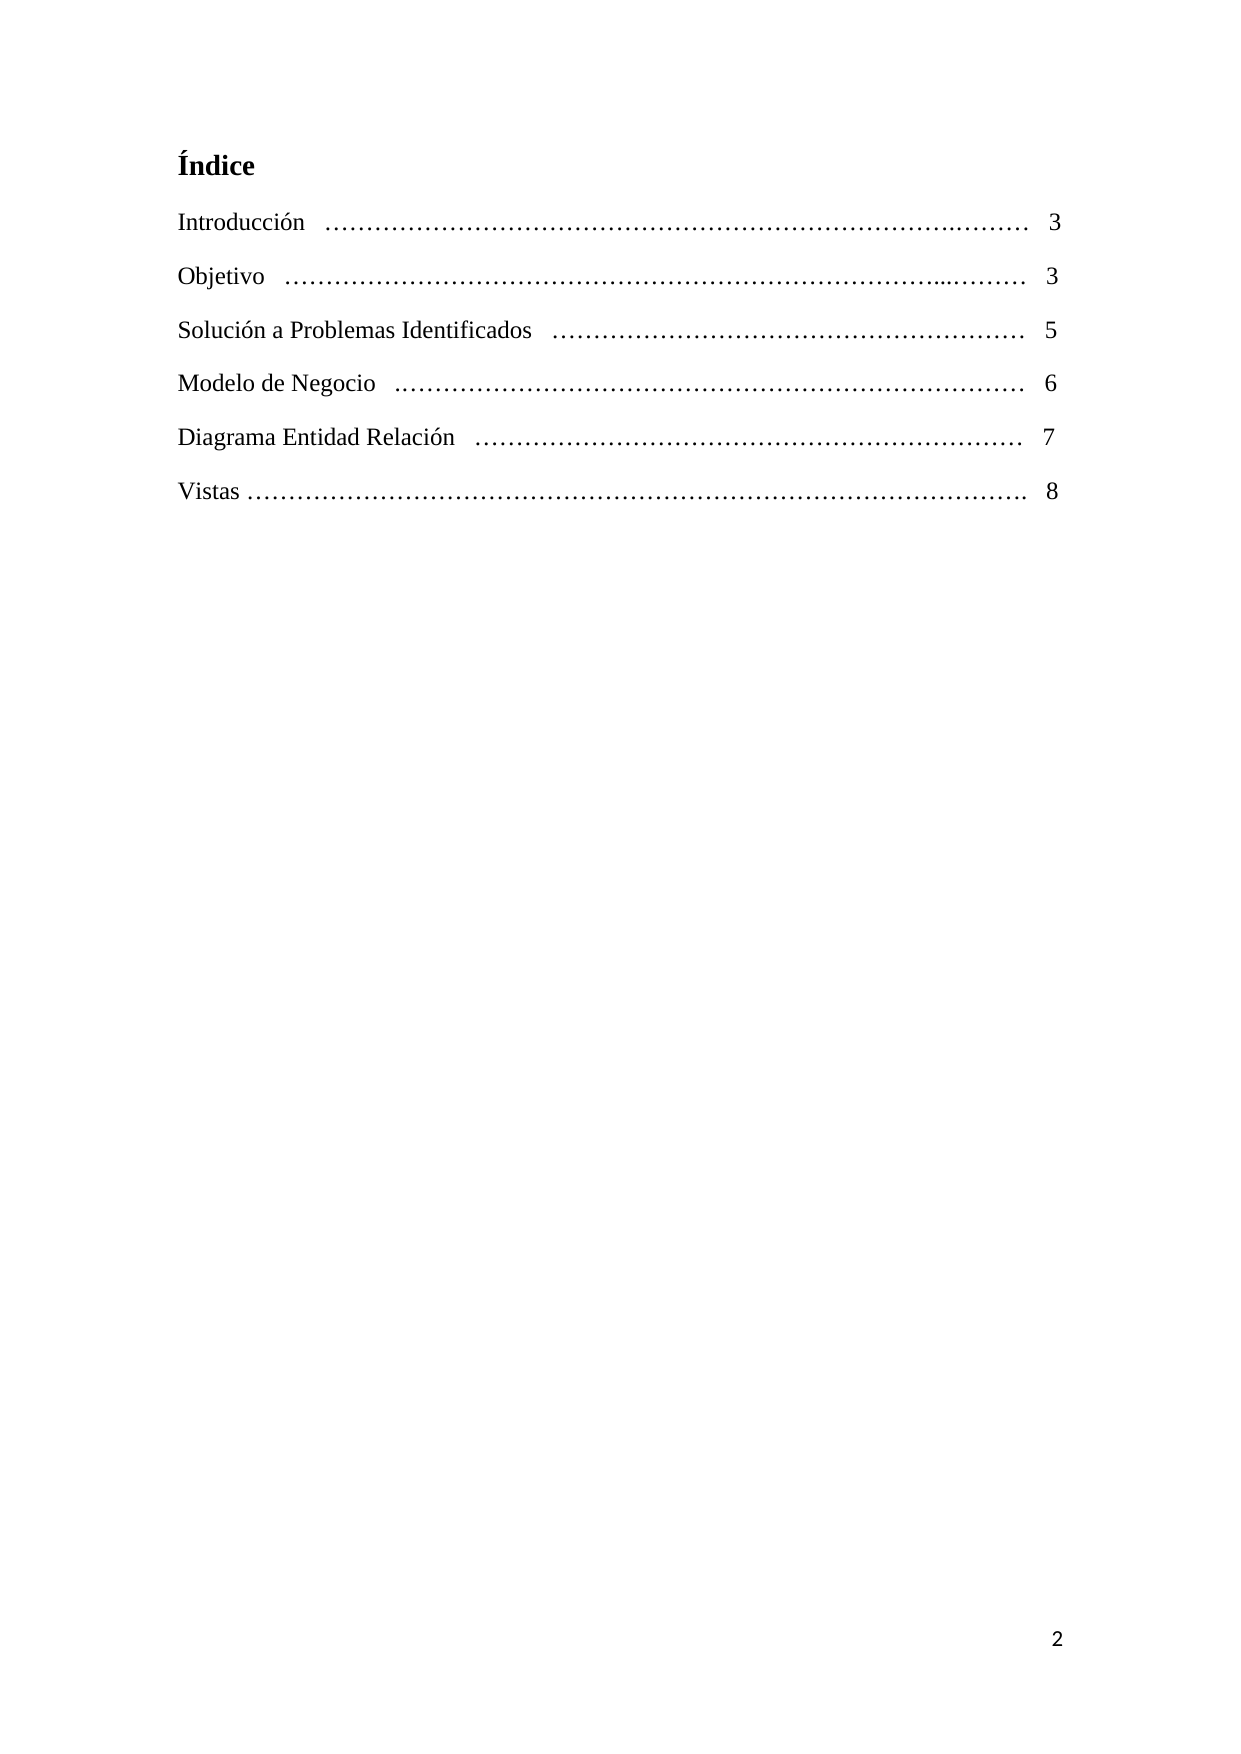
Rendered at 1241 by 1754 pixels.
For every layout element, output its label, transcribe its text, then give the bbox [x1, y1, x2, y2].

text Índice [177, 148, 1063, 181]
text Vistas …………………………………………………………………………………. 8 [177, 476, 1063, 505]
text Diagrama Entidad Relación ………………………………………………………… 7 [177, 422, 1063, 451]
text Introducción ………………………………………………………………….……… 3 [177, 207, 1063, 236]
text Objetivo ……………………………………………………………………...……… 3 [177, 261, 1063, 289]
text Solución a Problemas Identificados ………………………………………………… 5 [177, 315, 1063, 343]
text Modelo de Negocio .………………………………………………………………… 6 [177, 368, 1063, 397]
